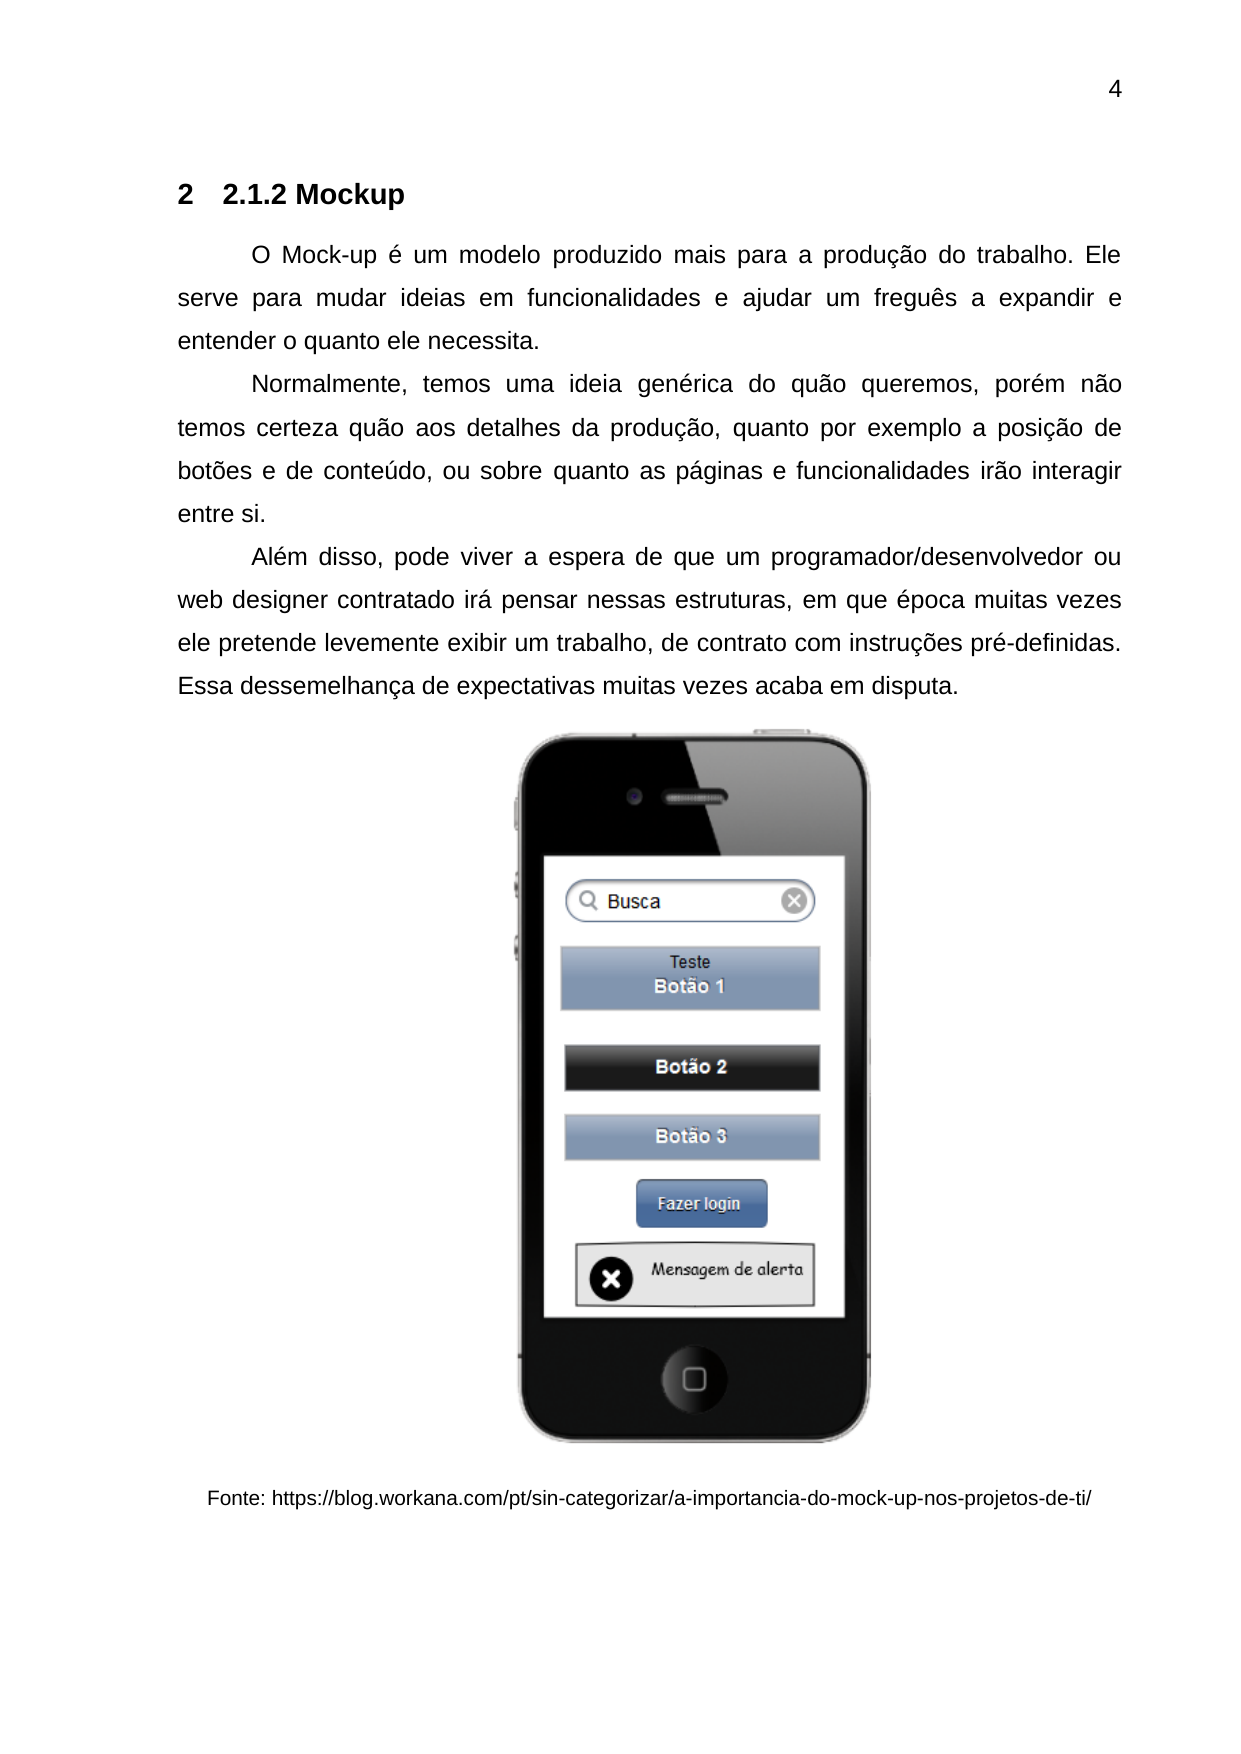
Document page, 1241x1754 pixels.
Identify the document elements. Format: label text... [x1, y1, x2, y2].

text Fonte: https://blog.workana.com/pt/sin-categorizar/a-importancia-do-mock-up-nos-projetos-de-ti/ [177, 1485, 1122, 1509]
text O Mock-up é um modelo produzido mais para a produção do trabalho. Ele serve para mudar ideias em funcionalidades e ajudar um freguês a expandir e entender o quanto ele necessita. [177, 240, 1122, 355]
subtitle 2.1.2 Mockup [177, 177, 1122, 211]
text Normalmente, temos uma ideia genérica do quão queremos, porém não temos certeza quão aos detalhes da produção, quanto por exemplo a posição de botões e de conteúdo, ou sobre quanto as páginas e funcionalidades irão interagir entre si. [177, 369, 1122, 527]
picture [468, 714, 905, 1471]
text Além disso, pode viver a espera de que um programador/desenvolvedor ou web designer contratado irá pensar nessas estruturas, em que época muitas vezes ele pretende levemente exibir um trabalho, de contrato com instruções pré-definidas. Essa dessemelhança de expectativas muitas vezes acaba em disputa. [177, 542, 1122, 585]
text Além disso, pode viver a espera de que um programador/desenvolvedor ou web designer contratado irá pensar nessas estruturas, em que época muitas vezes ele pretende levemente exibir um trabalho, de contrato com instruções pré-definidas. Essa dessemelhança de expectativas muitas vezes acaba em disputa. [177, 614, 1122, 700]
